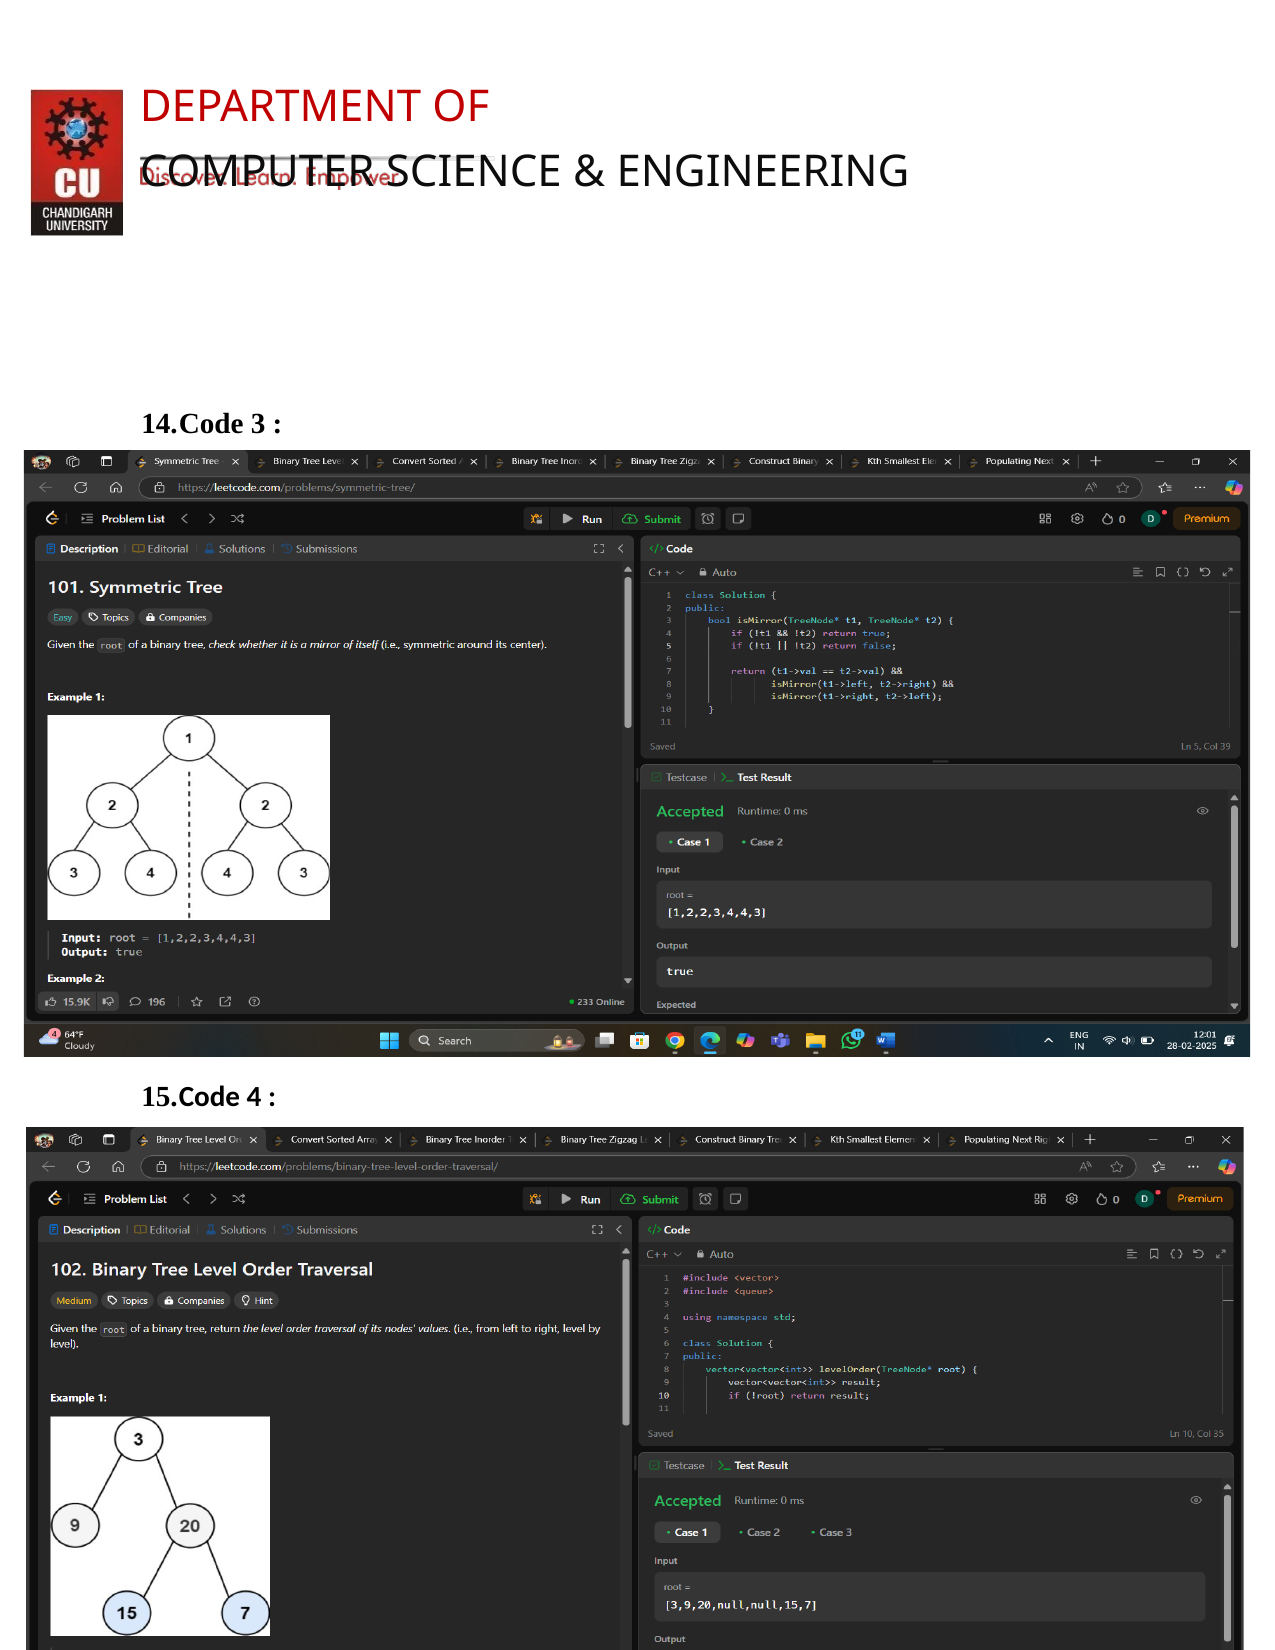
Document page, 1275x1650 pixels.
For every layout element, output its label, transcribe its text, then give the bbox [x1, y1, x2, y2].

picture [125, 152, 529, 190]
picture [23, 450, 1250, 1057]
picture [26, 1127, 1244, 1650]
picture [30, 89, 123, 236]
list Code 3 : [141, 406, 1161, 439]
list Code 4 : [141, 1078, 1161, 1114]
picture [516, 158, 529, 183]
